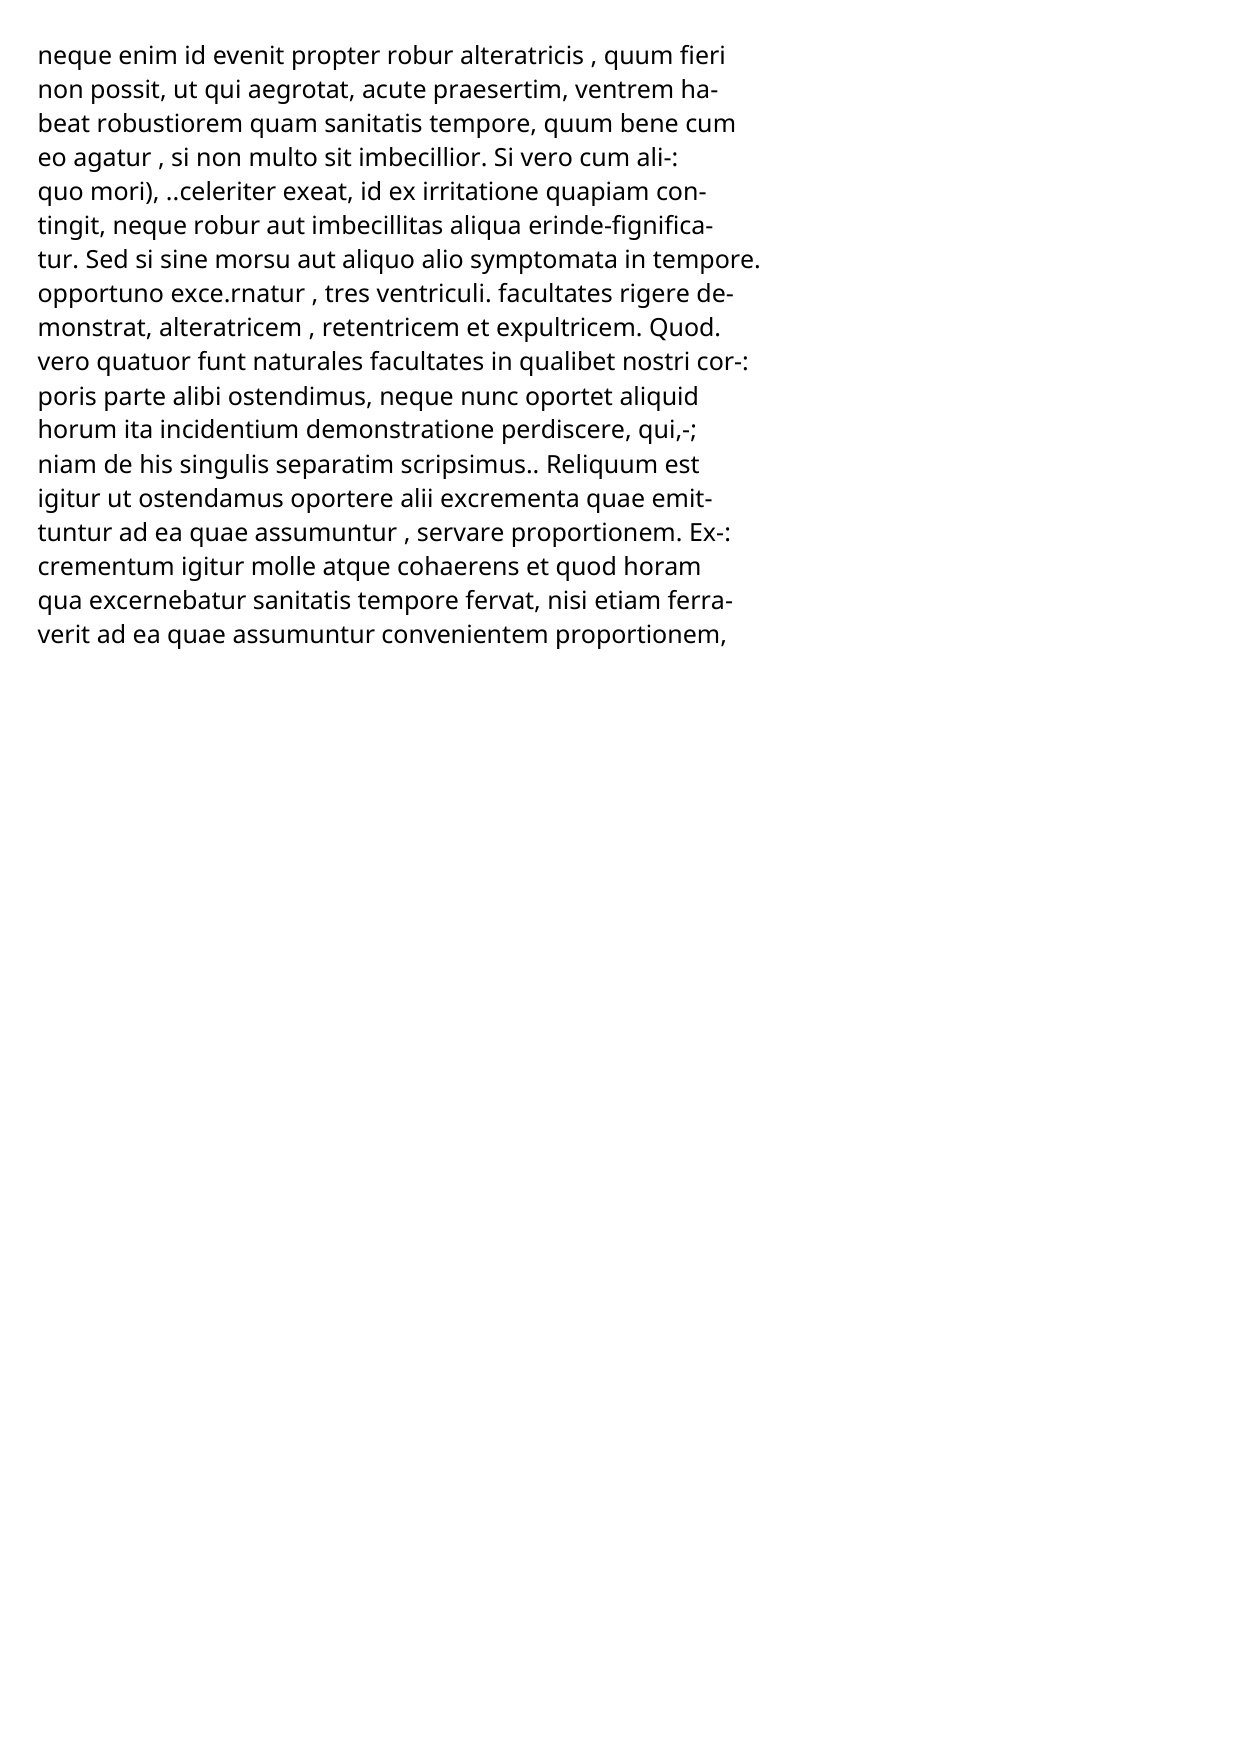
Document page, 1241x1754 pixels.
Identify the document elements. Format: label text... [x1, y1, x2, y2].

text neque enim id evenit propter robur alteratricis , quum fieri non possit, ut qui aegrotat, acute praesertim, ventrem ha- beat robustiorem quam sanitatis tempore, quum bene cum eo agatur , si non multo sit imbecillior. Si vero cum ali-: quo mori), ..celeriter exeat, id ex irritatione quapiam con- tingit, neque robur aut imbecillitas aliqua erinde-fignifica- tur. Sed si sine morsu aut aliquo alio symptomata in tempore. opportuno exce.rnatur , tres ventriculi. facultates rigere de- monstrat, alteratricem , retentricem et expultricem. Quod. vero quatuor funt naturales facultates in qualibet nostri cor-: poris parte alibi ostendimus, neque nunc oportet aliquid horum ita incidentium demonstratione perdiscere, qui,-; niam de his singulis separatim scripsimus.. Reliquum est igitur ut ostendamus oportere alii excrementa quae emit- tuntur ad ea quae assumuntur , servare proportionem. Ex-: crementum igitur molle atque cohaerens et quod horam qua excernebatur sanitatis tempore fervat, nisi etiam ferra- verit ad ea quae assumuntur convenientem proportionem, [37, 37, 1203, 651]
